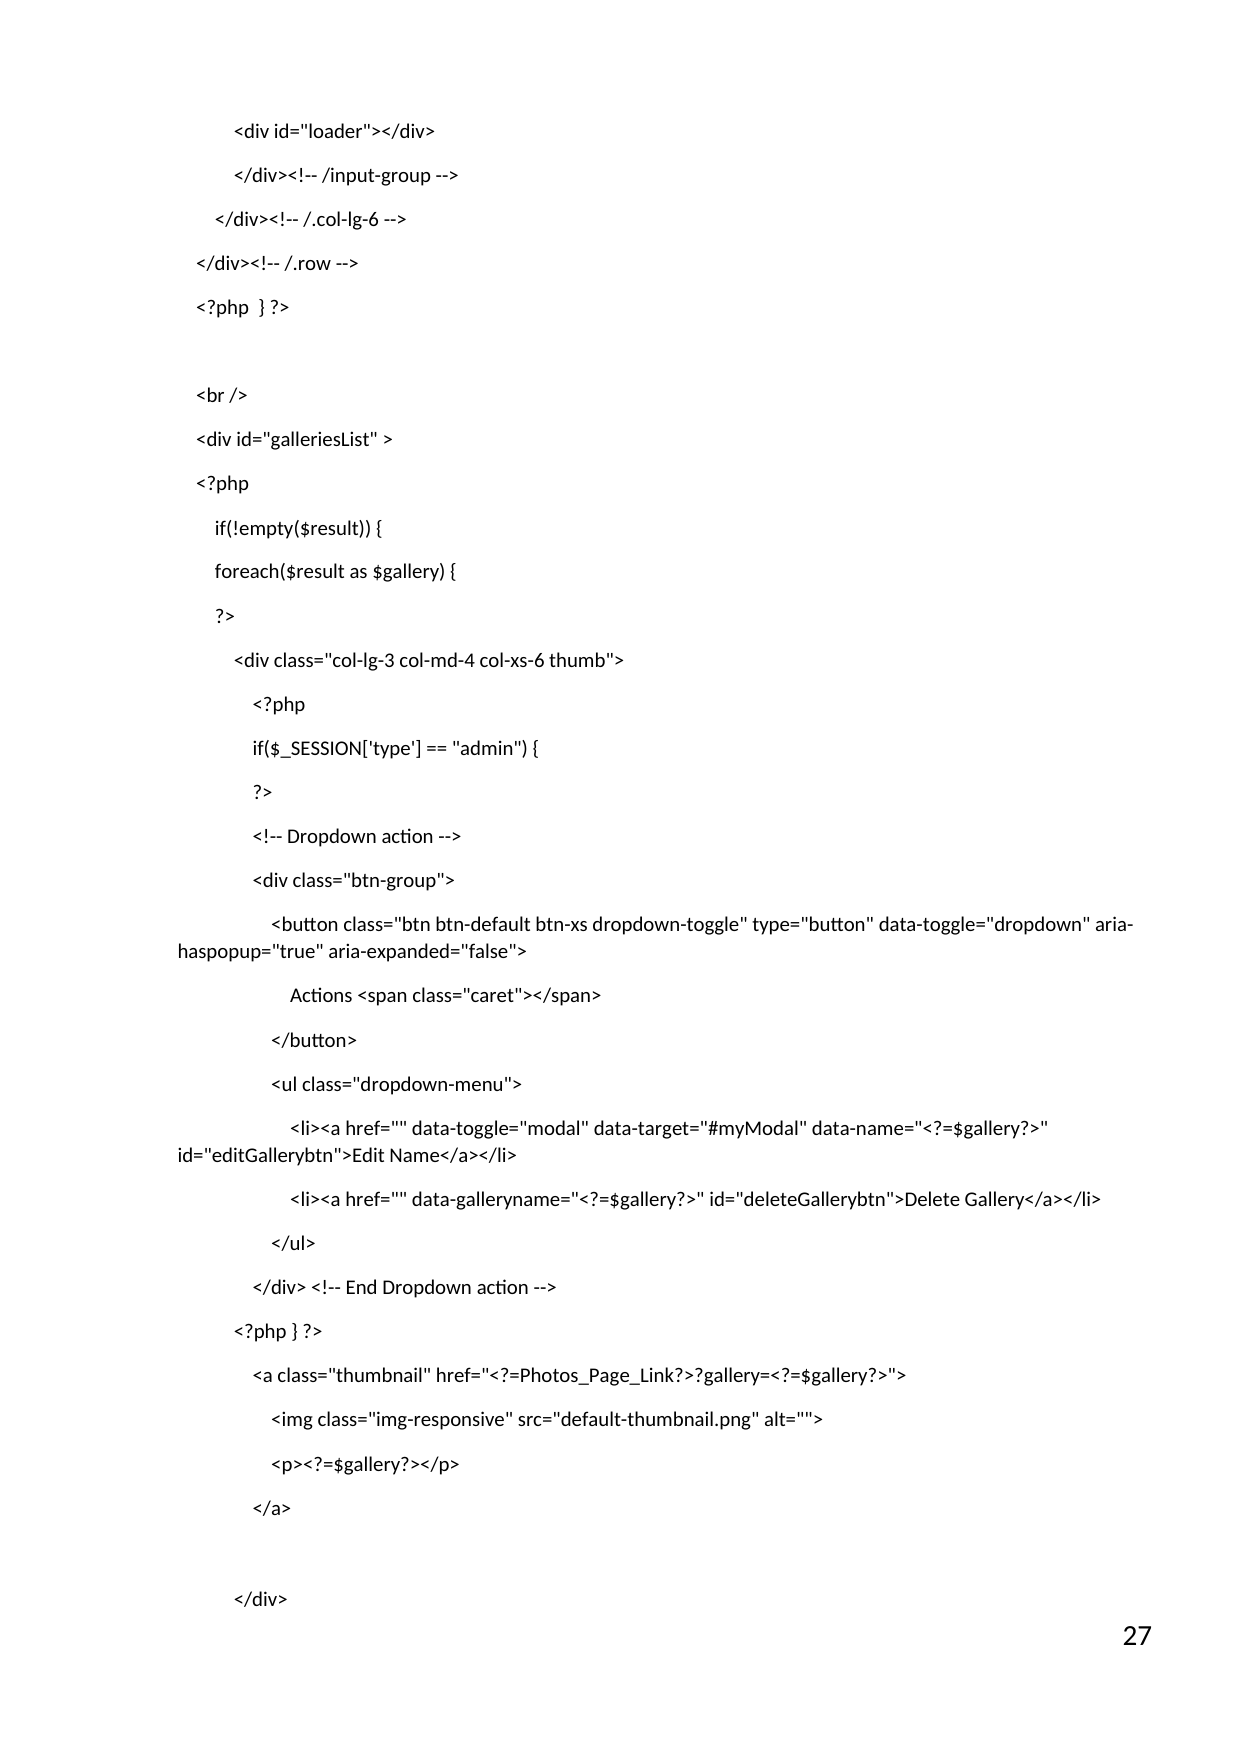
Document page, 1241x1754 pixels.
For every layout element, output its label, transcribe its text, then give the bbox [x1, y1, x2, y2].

text <?php [177, 691, 1152, 716]
text Actions <span class="caret"></span> [177, 983, 1152, 1008]
text <?php } ?> [177, 1318, 1152, 1344]
text </div> <!-- End Dropdown action --> [177, 1274, 1152, 1300]
text <?php [177, 471, 1152, 496]
text if($_SESSION['type'] == "admin") { [177, 735, 1152, 760]
text </div><!-- /.row --> [177, 250, 1152, 276]
text <?php } ?> [177, 294, 1152, 320]
text <li><a href="" data-toggle="modal" data-target="#myModal" data-name="<?=$gallery?>" id="editGallerybtn">Edit Name</a></li> [177, 1115, 1152, 1168]
text <br /> [177, 382, 1152, 408]
text <p><?=$gallery?></p> [177, 1451, 1152, 1476]
text <button class="btn btn-default btn-xs dropdown-toggle" type="button" data-toggle="dropdown" aria-haspopup="true" aria-expanded="false"> [177, 911, 1152, 964]
text </div><!-- /.col-lg-6 --> [177, 206, 1152, 232]
text <li><a href="" data-galleryname="<?=$gallery?>" id="deleteGallerybtn">Delete Gallery</a></li> [177, 1186, 1152, 1212]
text ?> [177, 779, 1152, 804]
text </ul> [177, 1230, 1152, 1256]
text </div> [177, 1586, 1152, 1611]
text if(!empty($result)) { [177, 515, 1152, 540]
text <ul class="dropdown-menu"> [177, 1071, 1152, 1096]
text <img class="img-responsive" src="default-thumbnail.png" alt=""> [177, 1407, 1152, 1432]
text </div><!-- /input-group --> [177, 162, 1152, 188]
text </a> [177, 1495, 1152, 1520]
text <div class="btn-group"> [177, 867, 1152, 893]
text <!-- Dropdown action --> [177, 823, 1152, 848]
text ?> [177, 603, 1152, 628]
text foreach($result as $gallery) { [177, 559, 1152, 584]
text <div id="galleriesList" > [177, 427, 1152, 452]
text <a class="thumbnail" href="<?=Photos_Page_Link?>?gallery=<?=$gallery?>"> [177, 1363, 1152, 1388]
text <div class="col-lg-3 col-md-4 col-xs-6 thumb"> [177, 647, 1152, 672]
text <div id="loader"></div> [177, 118, 1152, 143]
text </button> [177, 1027, 1152, 1052]
